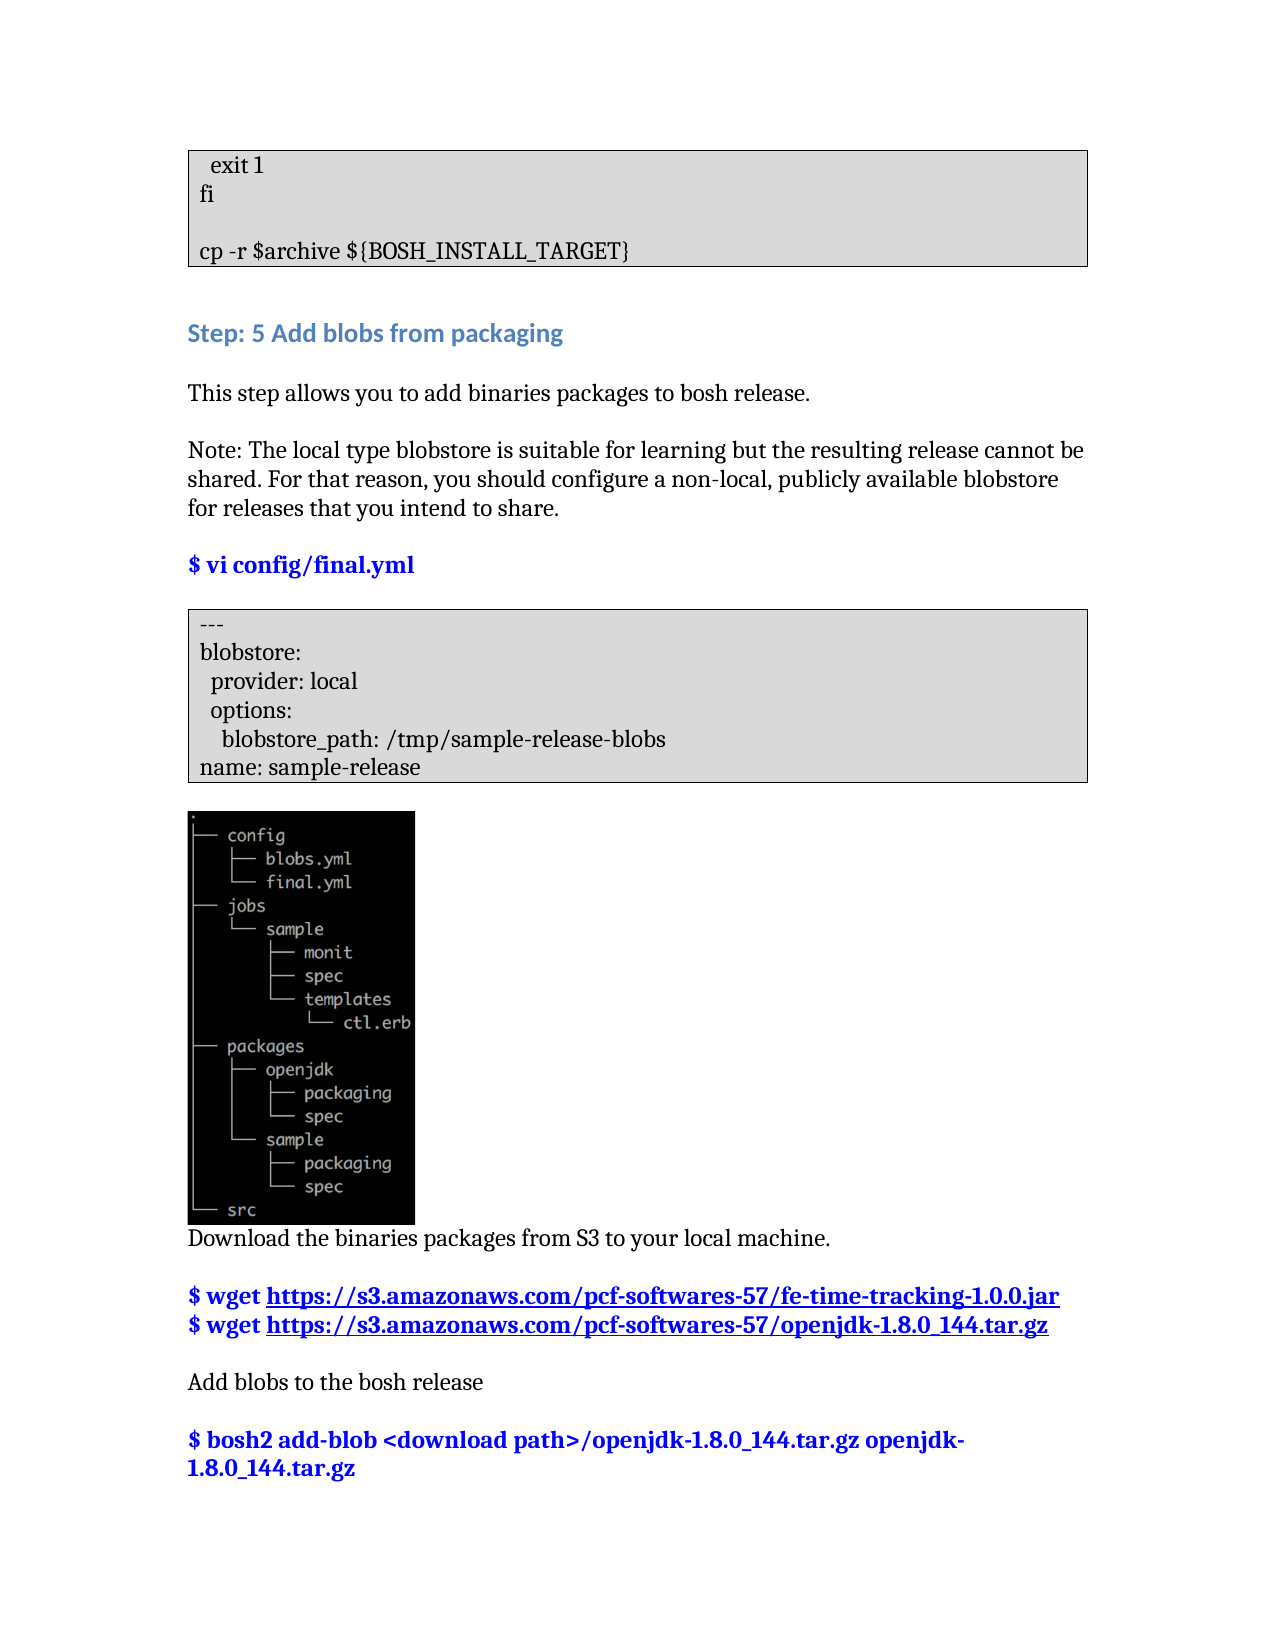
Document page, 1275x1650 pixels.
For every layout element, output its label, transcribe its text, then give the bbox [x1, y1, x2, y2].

text Note: The local type blobstore is suitable for learning but the resulting release cannot be shared. For that reason, you should configure a non-local, publicly available blobstore for releases that you intend to share. [187, 436, 1087, 522]
text $ bosh2 add-blob <download path>/openjdk-1.8.0_144.tar.gz openjdk-1.8.0_144.tar.gz [187, 1426, 1087, 1483]
table_header --- blobstore: provider: local options: blobstore_path: /tmp/sample-release-blobs name: sample-release [189, 610, 1087, 782]
text $ vi config/final.yml [187, 551, 1087, 580]
text This step allows you to add binaries packages to bosh release. [187, 378, 1087, 407]
subtitle Step: 5 Add blobs from packaging [187, 317, 1087, 350]
text $ wget https://s3.amazonaws.com/pcf-softwares-57/fe-time-tracking-1.0.0.jar [187, 1282, 1087, 1311]
text $ wget https://s3.amazonaws.com/pcf-softwares-57/openjdk-1.8.0_144.tar.gz [187, 1311, 1087, 1339]
text Add blobs to the bosh release [187, 1368, 1087, 1397]
picture [187, 811, 415, 1225]
text Download the binaries packages from S3 to your local machine. [187, 1224, 1087, 1253]
